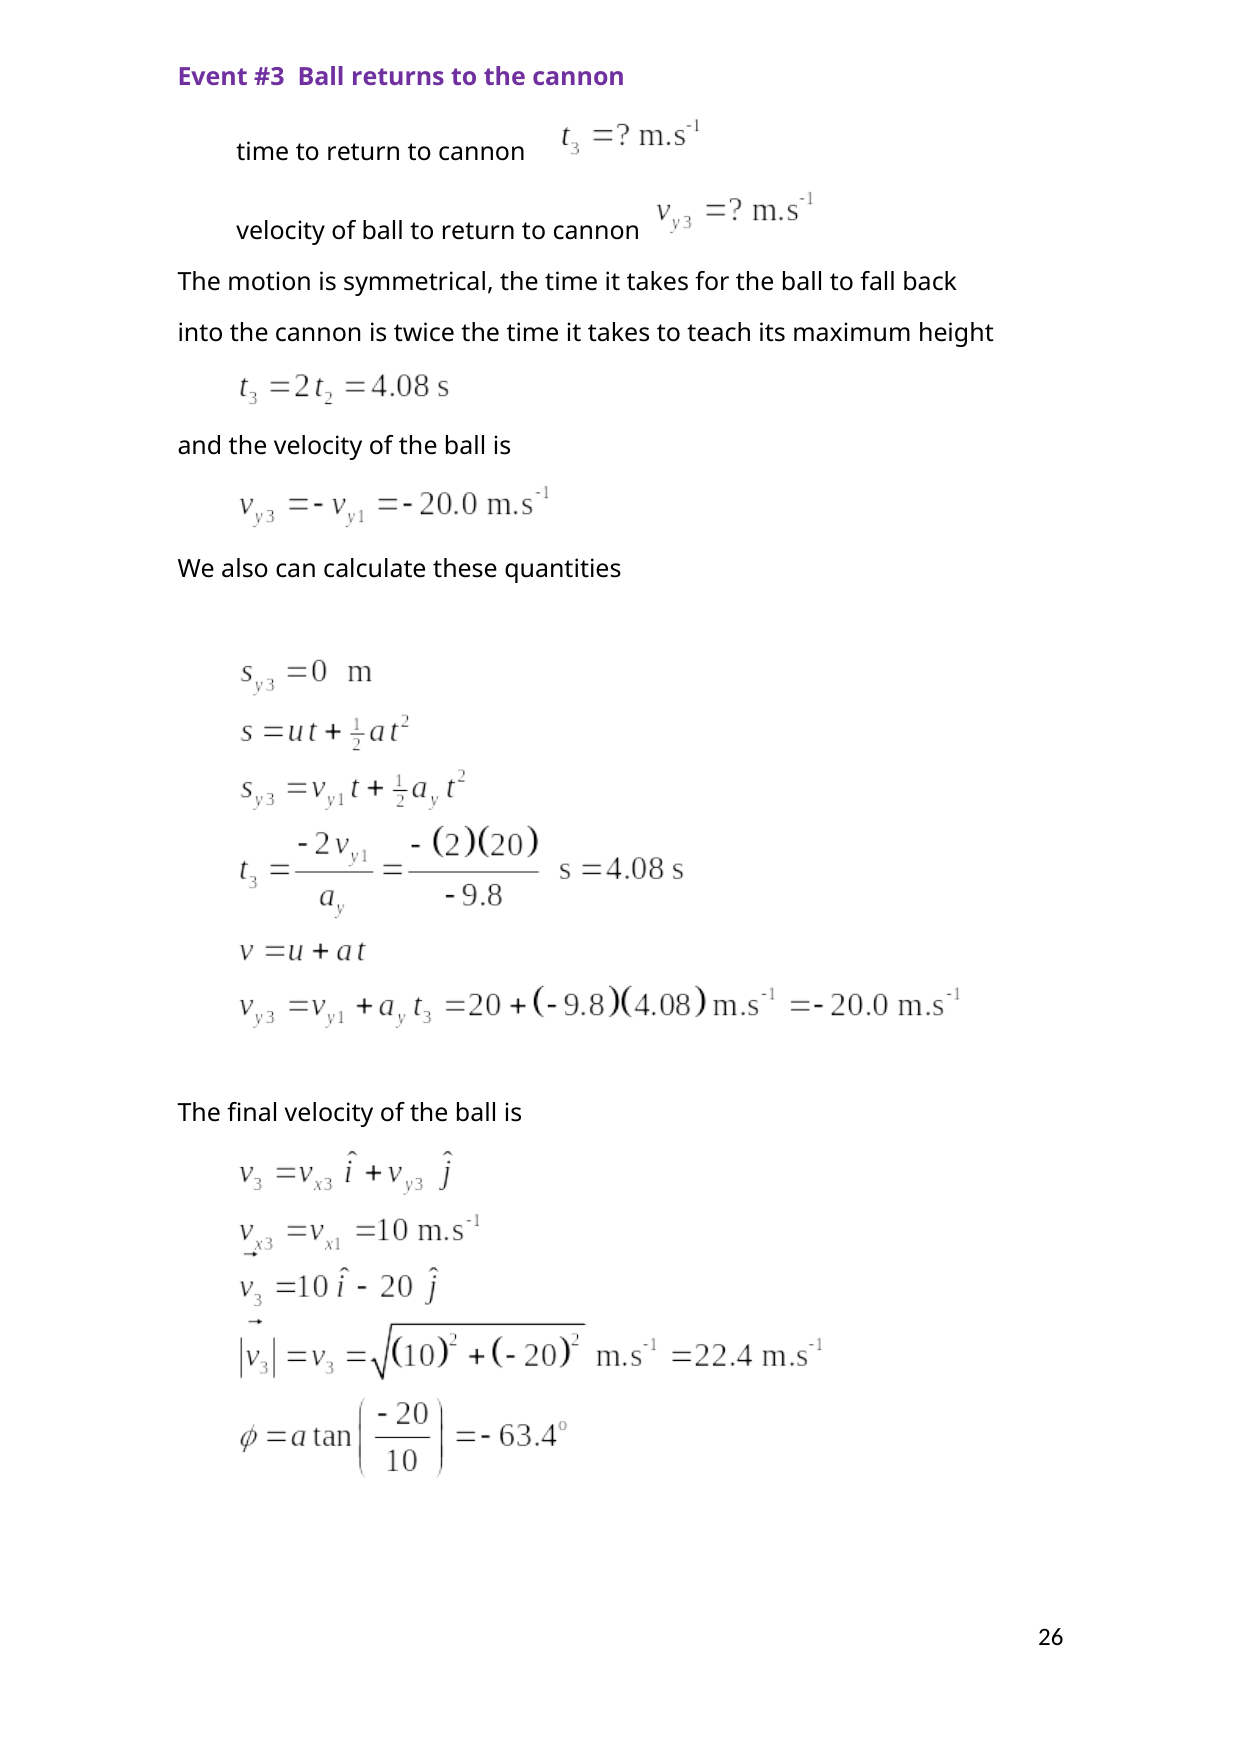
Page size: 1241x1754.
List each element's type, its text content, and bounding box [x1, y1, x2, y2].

text Event #3 Ball returns to the cannon [177, 59, 1004, 93]
text velocity of ball to return to cannon [177, 184, 1004, 246]
text We also can calculate these quantities [177, 550, 1004, 584]
text time to return to cannon [177, 110, 1004, 167]
text The final velocity of the ball is [177, 1095, 1004, 1129]
text The motion is symmetrical, the time it takes for the ball to fall back into the cannon is twice the time it takes to teach its maximum height [177, 263, 1004, 348]
text and the velocity of the ball is [177, 428, 1004, 462]
